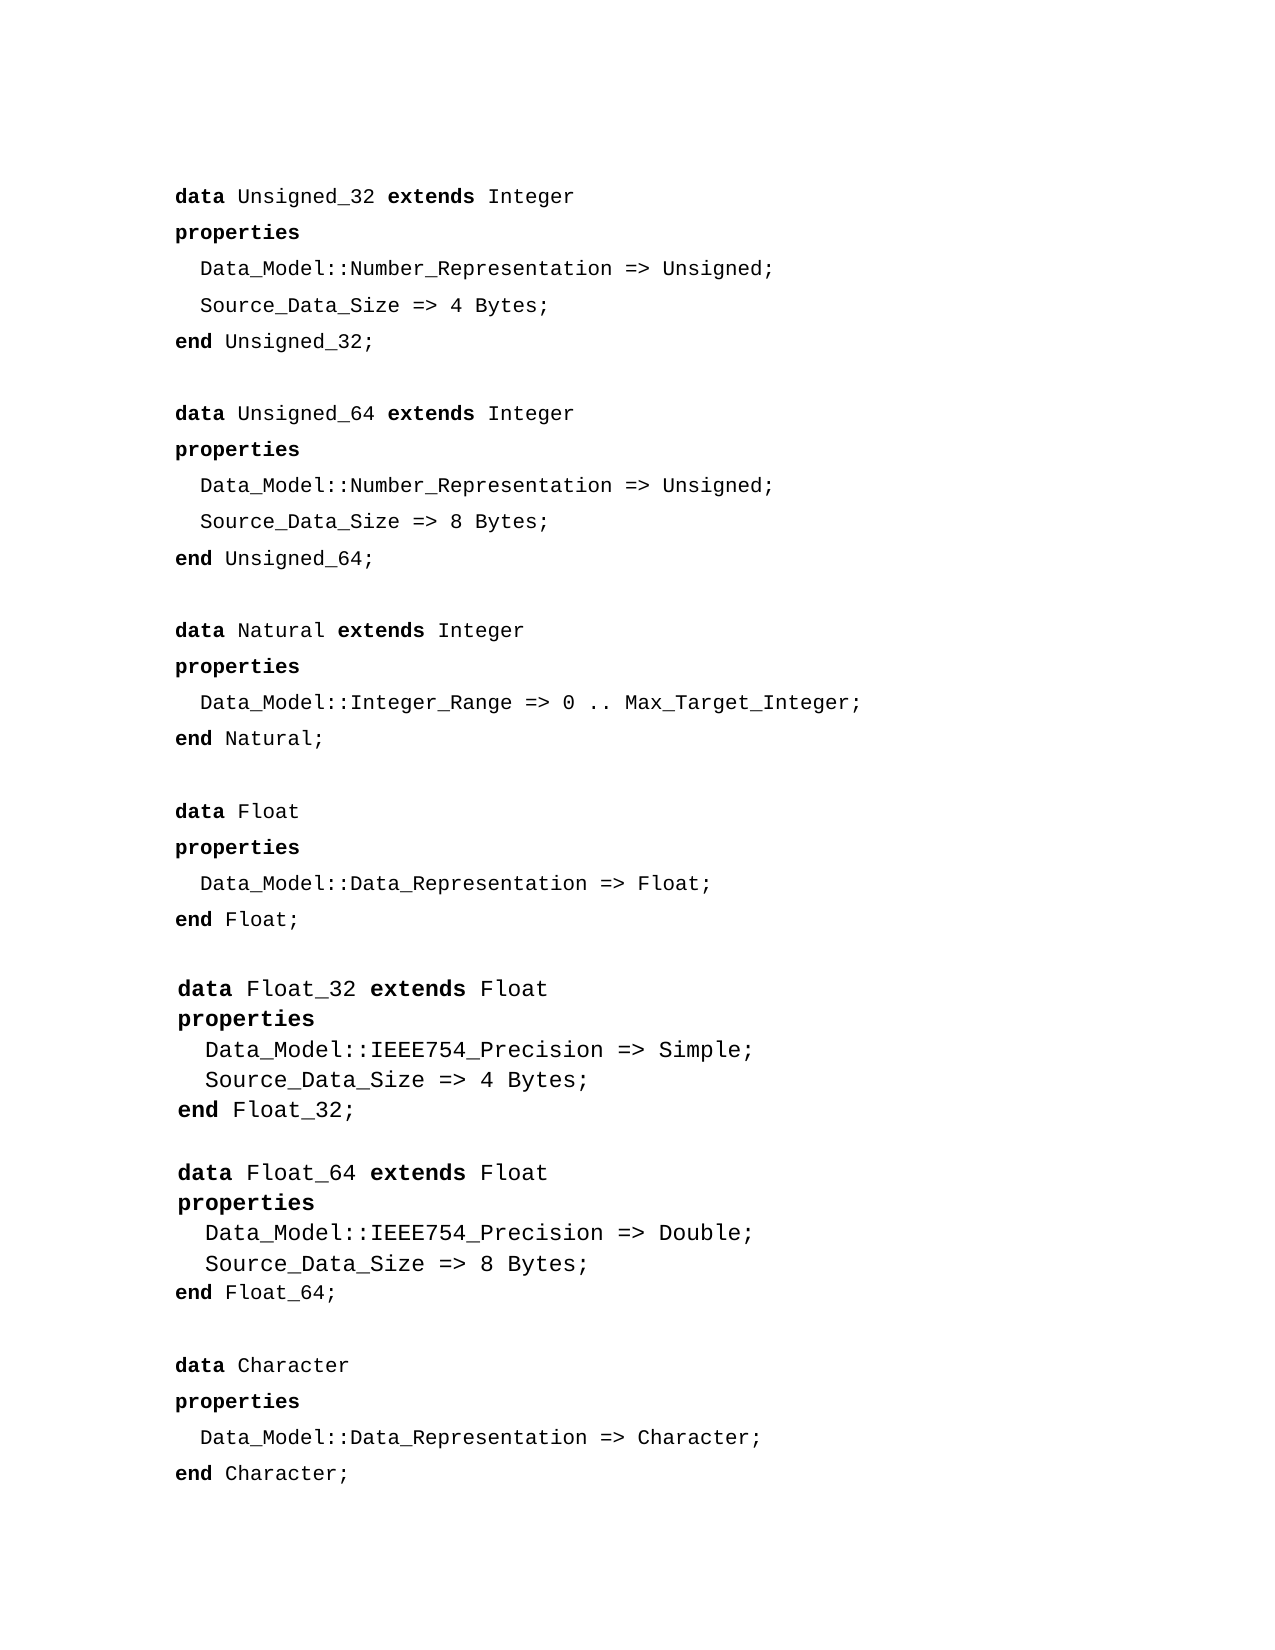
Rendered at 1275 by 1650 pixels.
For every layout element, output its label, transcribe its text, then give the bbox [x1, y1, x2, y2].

text end Character; [150, 1463, 1125, 1487]
text Data_Model::Integer_Range => 0 .. Max_Target_Integer; [150, 692, 1125, 716]
text end Float; [150, 909, 1125, 933]
text data Float [150, 801, 1125, 824]
text data Unsigned_64 extends Integer [150, 403, 1125, 427]
text data Character [150, 1355, 1125, 1378]
text Source_Data_Size => 8 Bytes; [150, 1252, 1125, 1278]
text properties [150, 439, 1125, 463]
text Source_Data_Size => 8 Bytes; [150, 511, 1125, 535]
text end Unsigned_64; [150, 548, 1125, 571]
text properties [150, 656, 1125, 680]
text Data_Model::Number_Representation => Unsigned; [150, 475, 1125, 499]
text data Float_32 extends Float [150, 977, 1125, 1003]
text properties [150, 1008, 1125, 1034]
text Data_Model::IEEE754_Precision => Double; [150, 1222, 1125, 1248]
text end Float_64; [150, 1282, 1125, 1306]
text data Natural extends Integer [150, 620, 1125, 643]
text properties [150, 1391, 1125, 1414]
text properties [150, 222, 1125, 246]
text Data_Model::Data_Representation => Float; [150, 873, 1125, 897]
text data Unsigned_32 extends Integer [150, 186, 1125, 210]
text data Float_64 extends Float [150, 1161, 1125, 1187]
text properties [150, 1191, 1125, 1217]
text Data_Model::IEEE754_Precision => Simple; [150, 1038, 1125, 1064]
text end Unsigned_32; [150, 331, 1125, 354]
text Data_Model::Data_Representation => Character; [150, 1427, 1125, 1451]
text properties [150, 837, 1125, 860]
text end Natural; [150, 728, 1125, 752]
text Source_Data_Size => 4 Bytes; [150, 294, 1125, 318]
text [150, 258, 1125, 282]
text Source_Data_Size => 4 Bytes; [150, 1068, 1125, 1094]
text end Float_32; [150, 1099, 1125, 1124]
